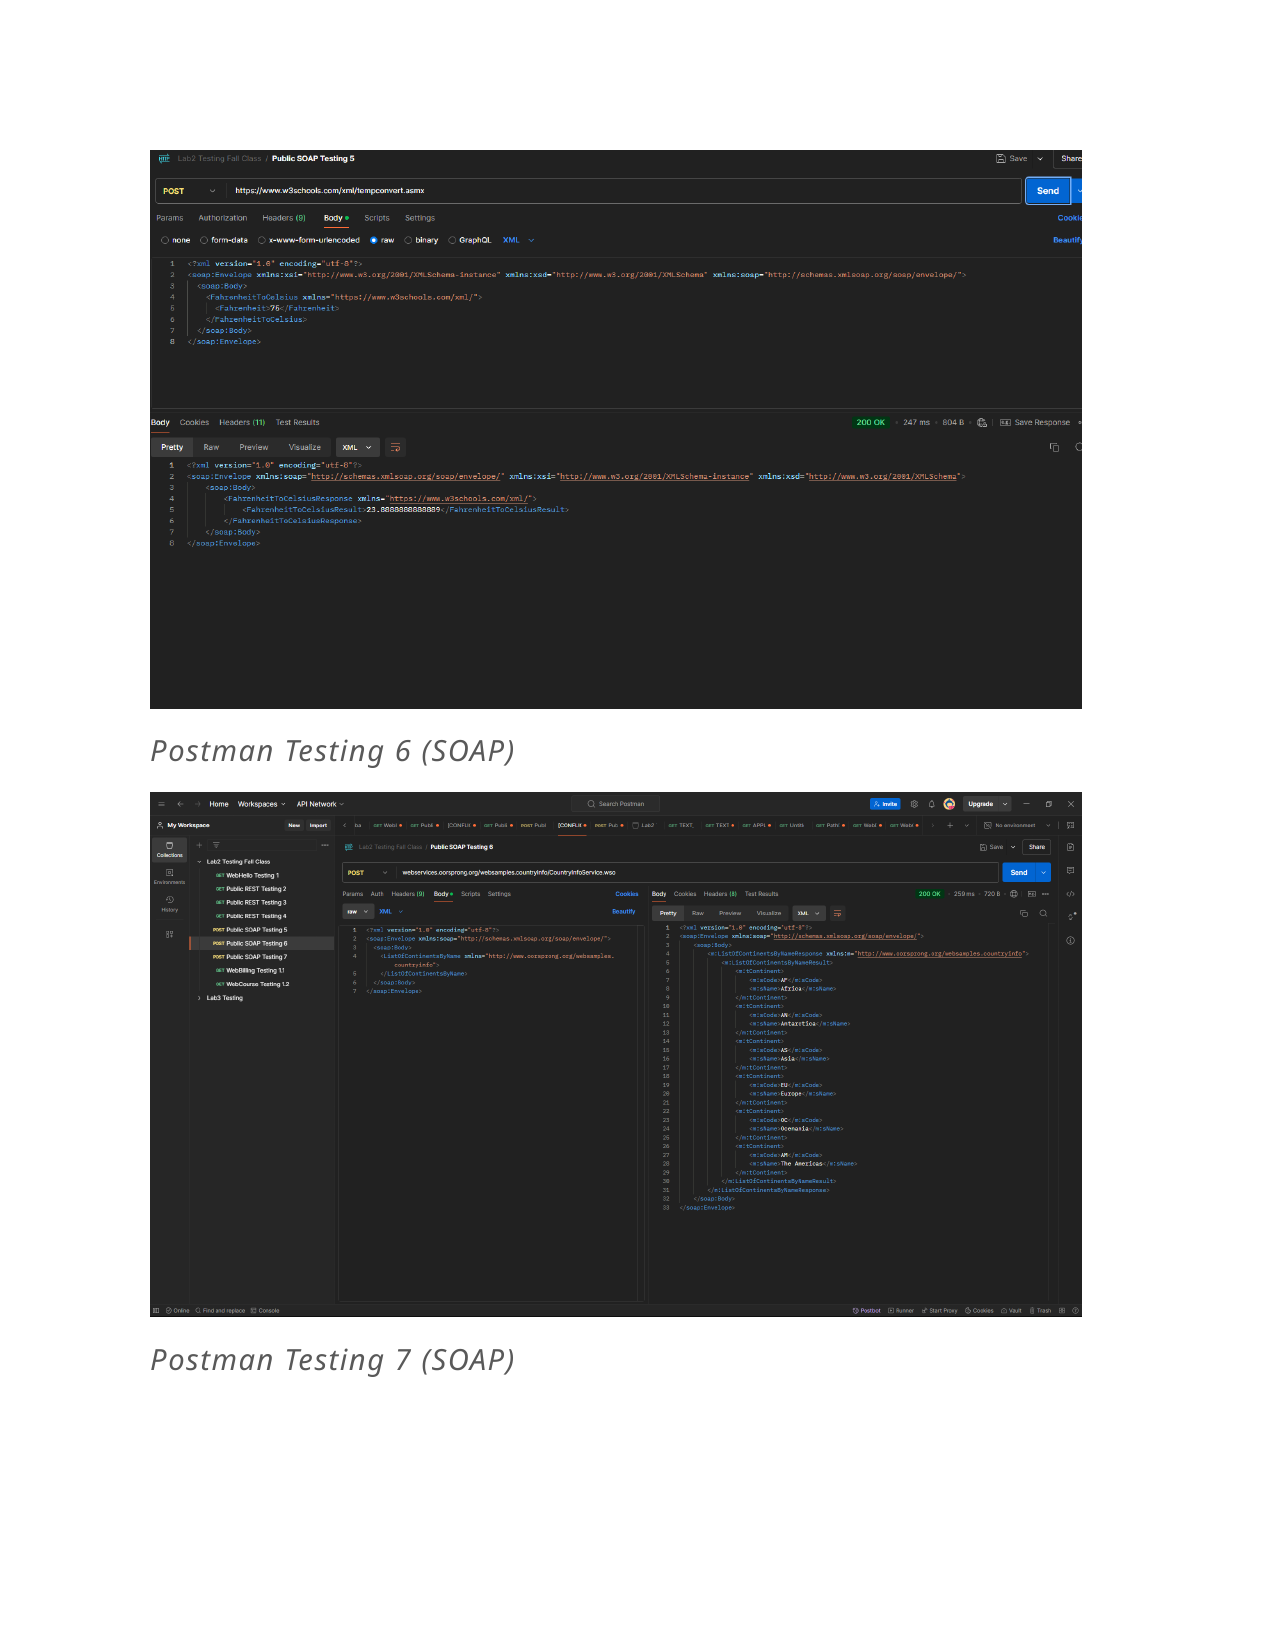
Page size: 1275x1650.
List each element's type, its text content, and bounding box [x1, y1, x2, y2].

picture [150, 150, 1082, 709]
subtitle Postman Testing 6 (SOAP) [150, 730, 1125, 770]
picture [150, 792, 1082, 1317]
subtitle Postman Testing 7 (SOAP) [150, 1339, 1125, 1378]
